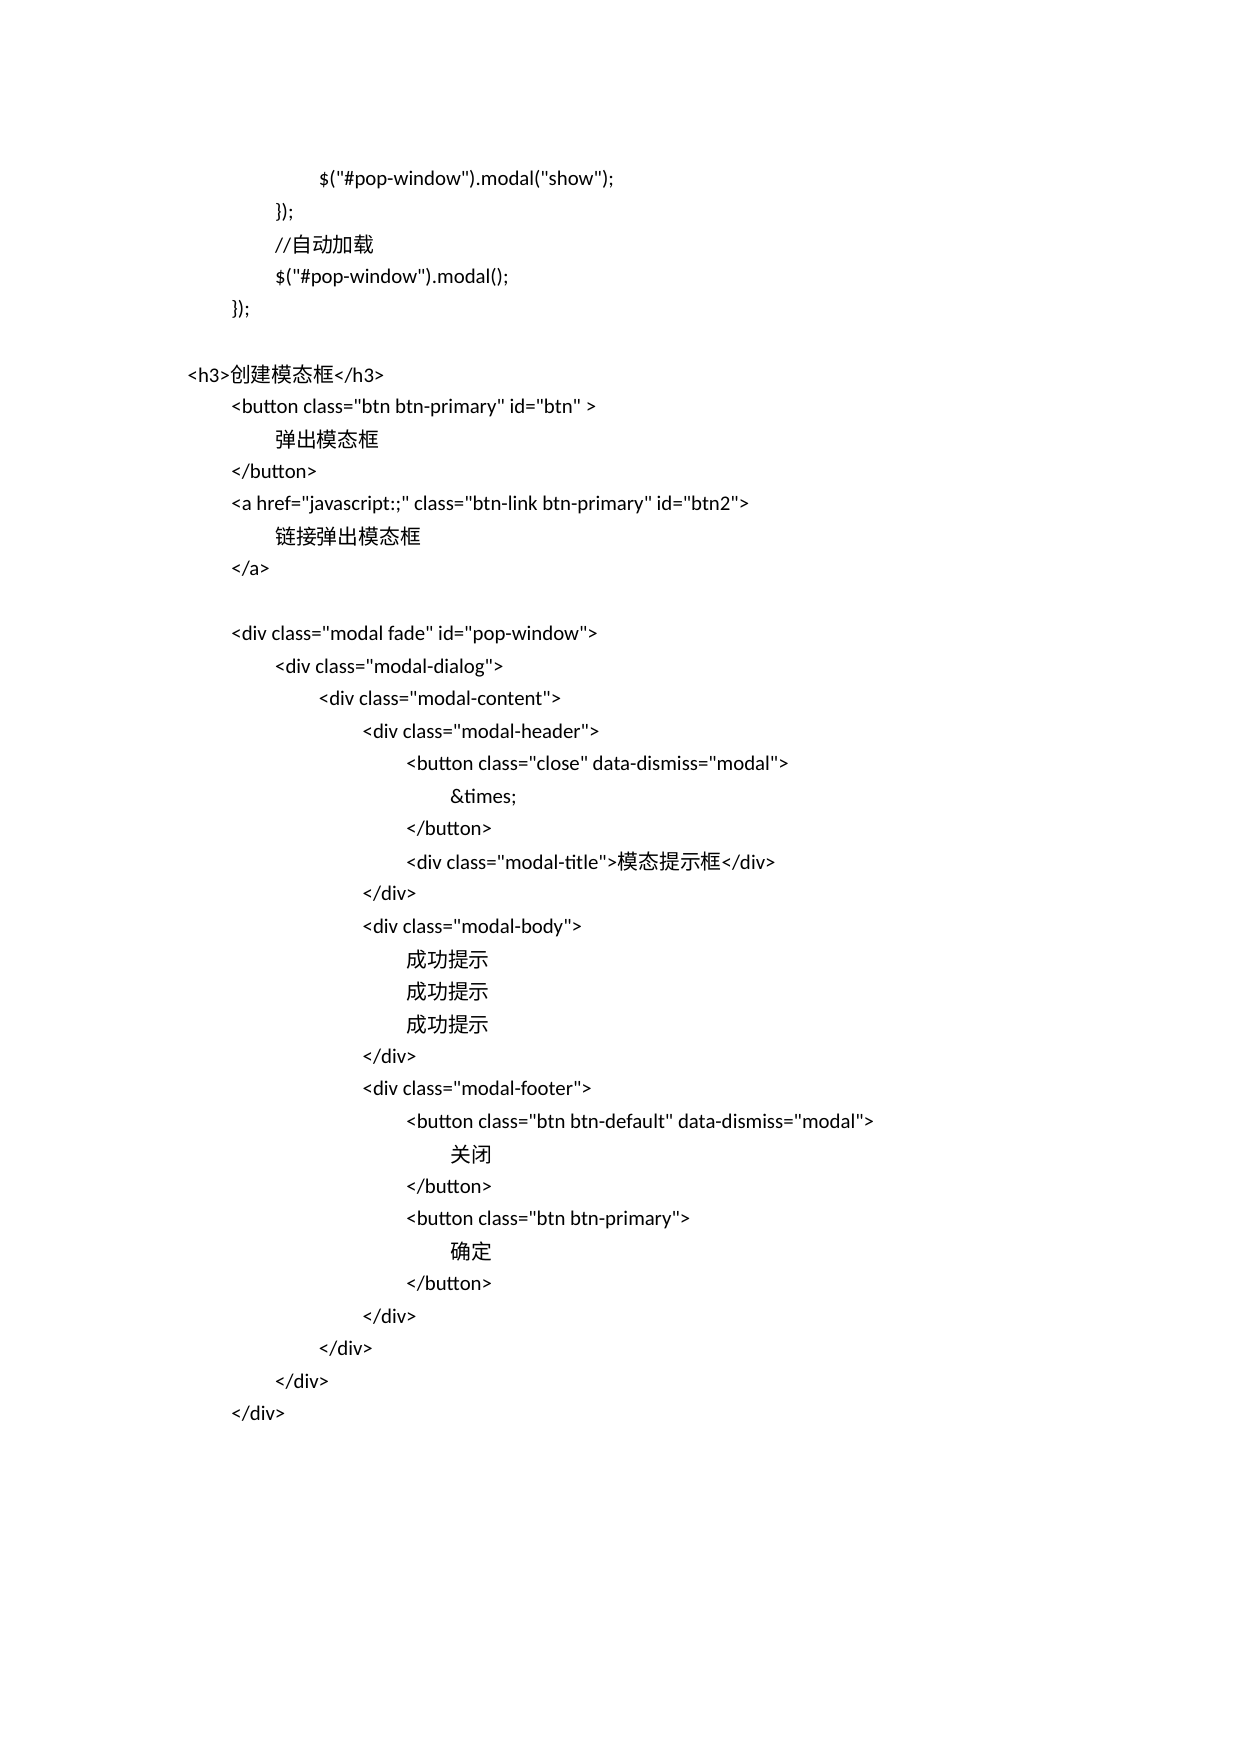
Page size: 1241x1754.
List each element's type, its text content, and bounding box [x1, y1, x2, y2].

text }); [187, 292, 1053, 324]
text 关闭 [187, 1137, 1053, 1169]
text </a> [187, 552, 1053, 584]
text <div class="modal fade" id="pop-window"> [187, 617, 1053, 649]
text 确定 [187, 1234, 1053, 1267]
text </button> [187, 1267, 1053, 1299]
text <div class="modal-title">模态提示框</div> [187, 844, 1053, 877]
text <div class="modal-header"> [187, 714, 1053, 747]
text </button> [187, 1169, 1053, 1202]
text $("#pop-window").modal("show"); [187, 162, 1053, 194]
text <div class="modal-body"> [187, 909, 1053, 942]
text &times; [187, 779, 1053, 812]
text 成功提示 [187, 974, 1053, 1007]
text </div> [187, 1299, 1053, 1332]
text </div> [187, 1039, 1053, 1072]
text <button class="close" data-dismiss="modal"> [187, 747, 1053, 779]
text <a href="javascript:;" class="btn-link btn-primary" id="btn2"> [187, 487, 1053, 519]
text <button class="btn btn-primary" id="btn" > [187, 389, 1053, 422]
text 成功提示 [187, 1007, 1053, 1039]
text 链接弹出模态框 [187, 519, 1053, 552]
text <div class="modal-content"> [187, 682, 1053, 714]
text </div> [187, 877, 1053, 909]
text <h3>创建模态框</h3> [187, 357, 1053, 389]
text }); [187, 194, 1053, 227]
text <div class="modal-footer"> [187, 1072, 1053, 1104]
text </div> [187, 1332, 1053, 1364]
text <div class="modal-dialog"> [187, 649, 1053, 682]
text 成功提示 [187, 942, 1053, 974]
text <button class="btn btn-default" data-dismiss="modal"> [187, 1104, 1053, 1137]
text $("#pop-window").modal(); [187, 259, 1053, 292]
text </div> [187, 1397, 1053, 1429]
text //自动加载 [187, 227, 1053, 259]
text </button> [187, 454, 1053, 487]
text <button class="btn btn-primary"> [187, 1202, 1053, 1234]
text </div> [187, 1364, 1053, 1397]
text </button> [187, 812, 1053, 844]
text 弹出模态框 [187, 422, 1053, 454]
